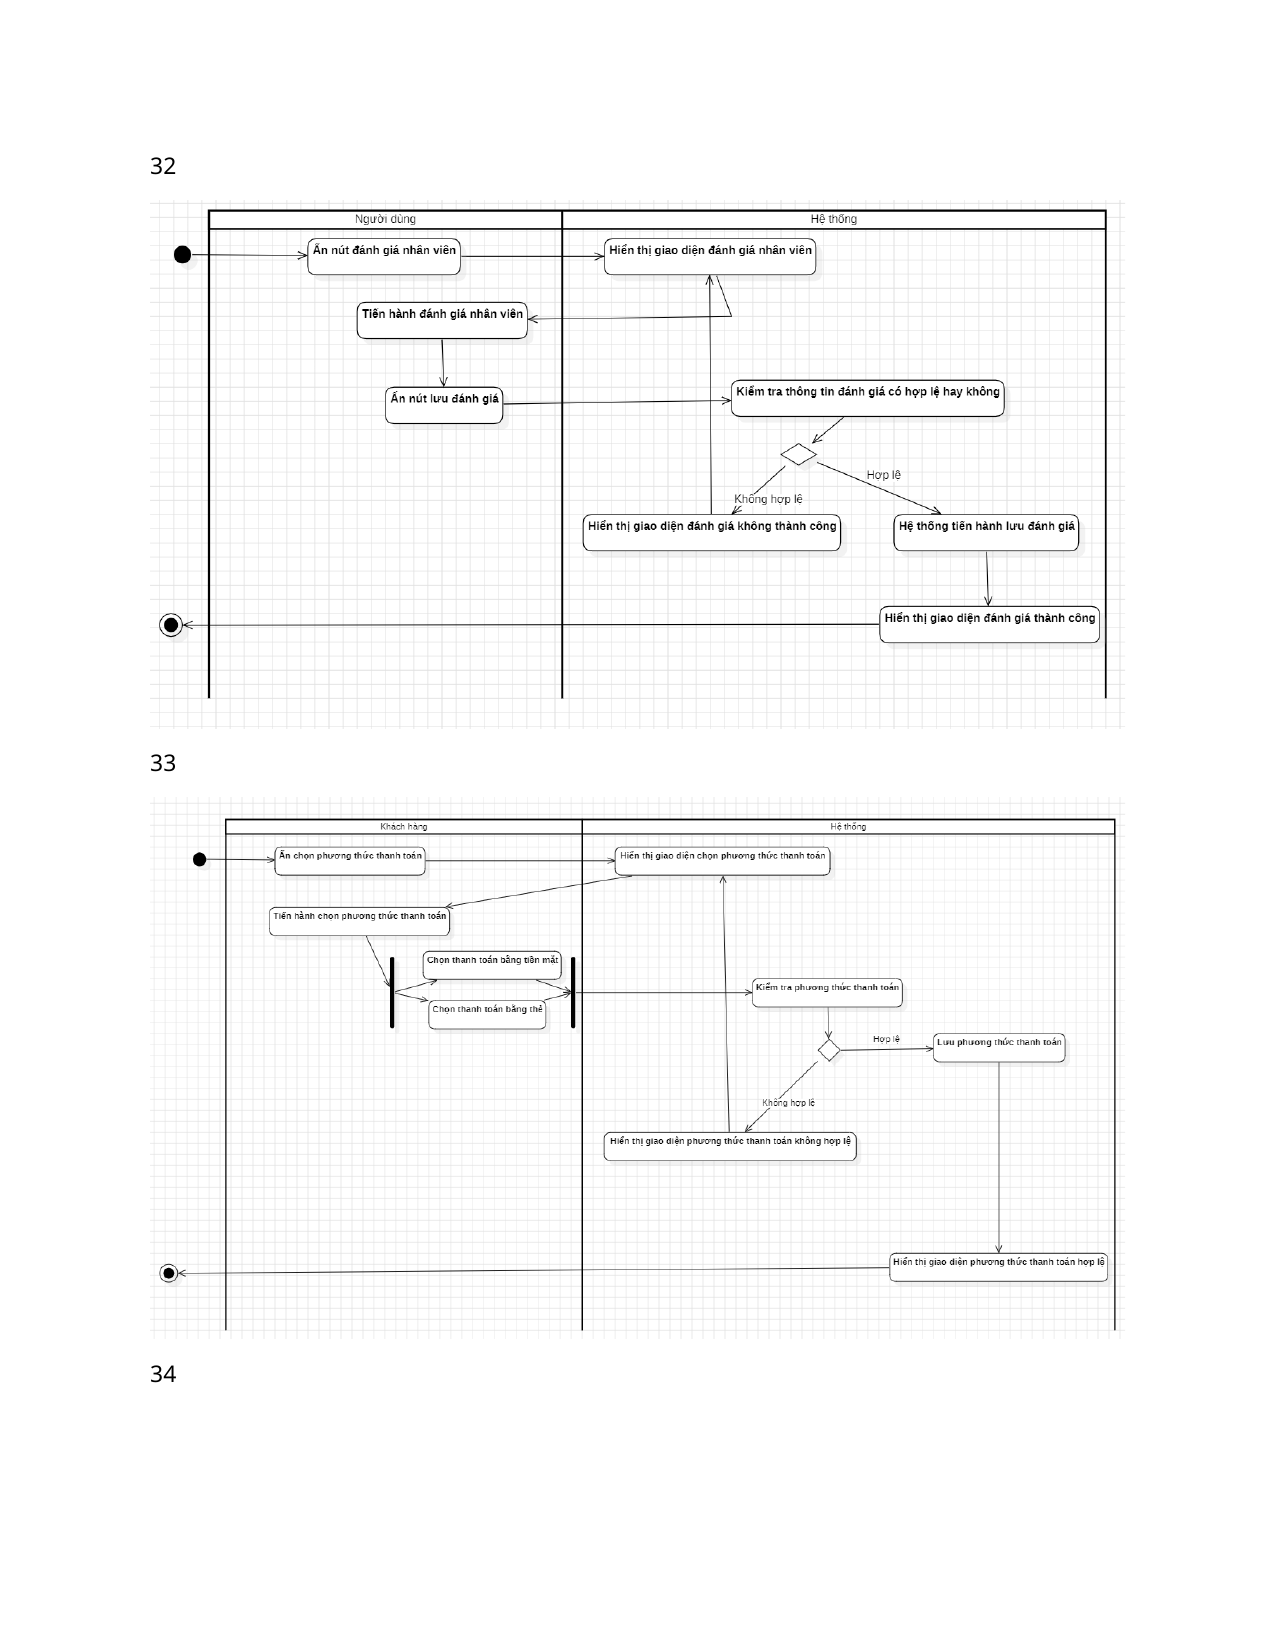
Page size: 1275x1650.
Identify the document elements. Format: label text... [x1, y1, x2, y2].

picture [150, 797, 1125, 1339]
picture [150, 200, 1125, 729]
text 32 [150, 150, 1125, 181]
text 33 [150, 747, 1125, 778]
text 34 [150, 1358, 1125, 1389]
